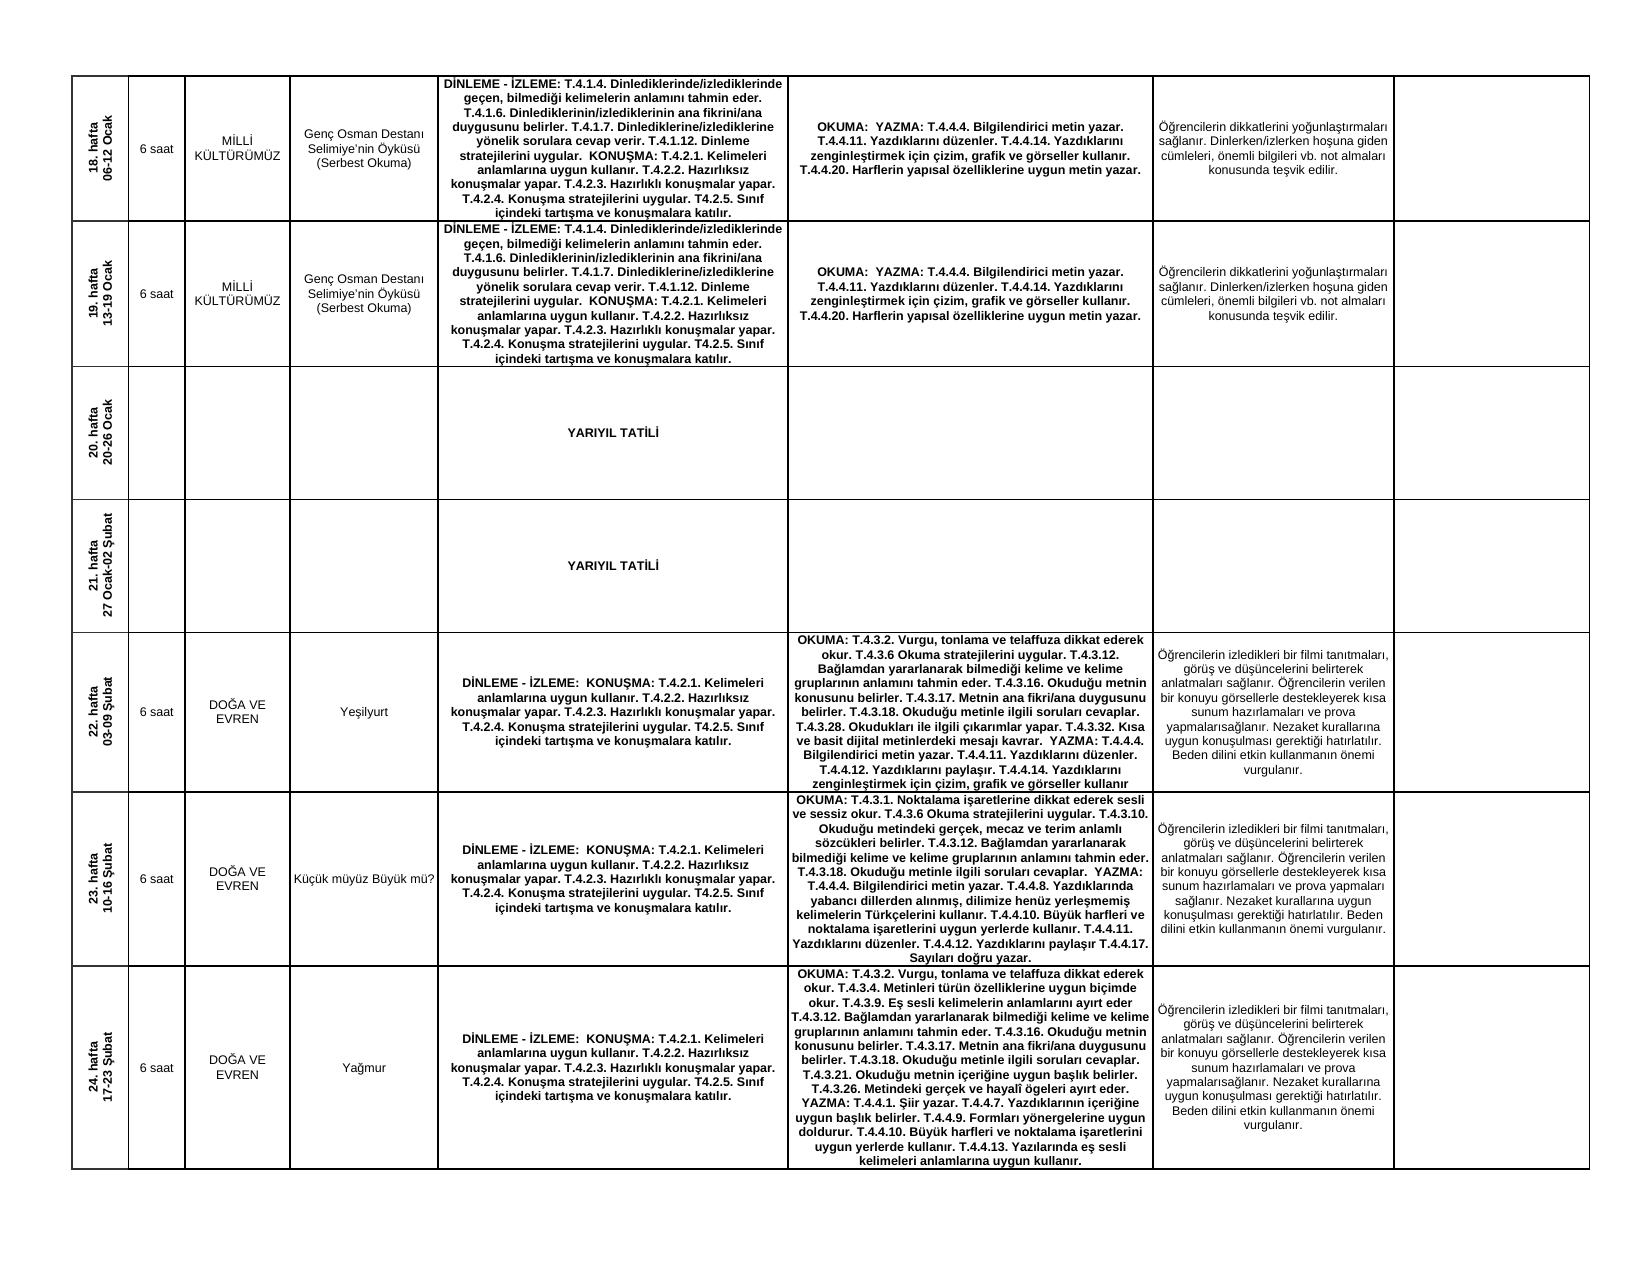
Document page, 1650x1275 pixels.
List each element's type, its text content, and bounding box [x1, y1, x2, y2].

table_cell [129, 367, 184, 498]
table_cell [1154, 500, 1393, 631]
table_cell 18. hafta 06-12 Ocak [73, 77, 128, 220]
table_cell OKUMA: YAZMA: T.4.4.4. Bilgilendirici metin yazar. T.4.4.11. Yazdıklarını düzenler. T.4.4.14. Yazdıklarını zenginleştirmek için çizim, grafik ve görseller kullanır. T.4.4.20. Harflerin yapısal özelliklerine uygun metin yazar. [789, 222, 1152, 366]
table_cell [789, 500, 1152, 631]
table_cell OKUMA: YAZMA: T.4.4.4. Bilgilendirici metin yazar. T.4.4.11. Yazdıklarını düzenler. T.4.4.14. Yazdıklarını zenginleştirmek için çizim, grafik ve görseller kullanır. T.4.4.20. Harflerin yapısal özelliklerine uygun metin yazar. [789, 77, 1152, 220]
table_cell Yağmur [291, 967, 437, 1168]
table_cell 21. hafta 27 Ocak-02 Şubat [73, 500, 128, 631]
table_cell 20. hafta 20-26 Ocak [73, 367, 128, 498]
table_cell OKUMA: T.4.3.2. Vurgu, tonlama ve telaffuza dikkat ederek okur. T.4.3.6 Okuma stratejilerini uygular. T.4.3.12. Bağlamdan yararlanarak bilmediği kelime ve kelime gruplarının anlamını tahmin eder. T.4.3.16. Okuduğu metnin konusunu belirler. T.4.3.17. Metnin ana fikri/ana duygusunu belirler. T.4.3.18. Okuduğu metinle ilgili soruları cevaplar. T.4.3.28. Okudukları ile ilgili çıkarımlar yapar. T.4.3.32. Kısa ve basit dijital metinlerdeki mesajı kavrar. YAZMA: T.4.4.4. Bilgilendirici metin yazar. T.4.4.11. Yazdıklarını düzenler. T.4.4.12. Yazdıklarını paylaşır. T.4.4.14. Yazdıklarını zenginleştirmek için çizim, grafik ve görseller kullanır [789, 633, 1152, 791]
table_cell 6 saat [129, 222, 184, 366]
table_cell [1395, 967, 1589, 1168]
table_cell OKUMA: T.4.3.2. Vurgu, tonlama ve telaffuza dikkat ederek okur. T.4.3.4. Metinleri türün özelliklerine uygun biçimde okur. T.4.3.9. Eş sesli kelimelerin anlamlarını ayırt eder T.4.3.12. Bağlamdan yararlanarak bilmediği kelime ve kelime gruplarının anlamını tahmin eder. T.4.3.16. Okuduğu metnin konusunu belirler. T.4.3.17. Metnin ana fikri/ana duygusunu belirler. T.4.3.18. Okuduğu metinle ilgili soruları cevaplar. T.4.3.21. Okuduğu metnin içeriğine uygun başlık belirler. T.4.3.26. Metindeki gerçek ve hayalî ögeleri ayırt eder. YAZMA: T.4.4.1. Şiir yazar. T.4.4.7. Yazdıklarının içeriğine uygun başlık belirler. T.4.4.9. Formları yönergelerine uygun doldurur. T.4.4.10. Büyük harfleri ve noktalama işaretlerini uygun yerlerde kullanır. T.4.4.13. Yazılarında eş sesli kelimeleri anlamlarına uygun kullanır. [789, 967, 1152, 1168]
table_cell 22. hafta 03-09 Şubat [73, 633, 128, 791]
table_cell Küçük müyüz Büyük mü? [291, 793, 437, 965]
table_cell 24. hafta 17-23 Şubat [73, 967, 128, 1168]
table_cell [1395, 500, 1589, 631]
table_cell [1154, 367, 1393, 498]
table_cell [1395, 633, 1589, 791]
table_cell DOĞA VE EVREN [186, 793, 289, 965]
table_cell [186, 500, 289, 631]
table_cell DOĞA VE EVREN [186, 633, 289, 791]
table_cell [291, 367, 437, 498]
table_cell DOĞA VE EVREN [186, 967, 289, 1168]
table_cell [1395, 222, 1589, 366]
table_cell [1395, 793, 1589, 965]
table_cell YARIYIL TATİLİ [439, 500, 787, 631]
table_cell [291, 500, 437, 631]
table_cell 23. hafta 10-16 Şubat [73, 793, 128, 965]
table_cell [1395, 367, 1589, 498]
table_cell [1395, 77, 1589, 220]
table_cell 6 saat [129, 77, 184, 220]
table_cell Genç Osman Destanı Selimiye’nin Öyküsü (Serbest Okuma) [291, 77, 437, 220]
table_cell Yeşilyurt [291, 633, 437, 791]
table_cell Genç Osman Destanı Selimiye’nin Öyküsü (Serbest Okuma) [291, 222, 437, 366]
table_cell DİNLEME - İZLEME: T.4.1.4. Dinlediklerinde/izlediklerinde geçen, bilmediği kelimelerin anlamını tahmin eder. T.4.1.6. Dinlediklerinin/izlediklerinin ana fikrini/ana duygusunu belirler. T.4.1.7. Dinlediklerine/izlediklerine yönelik sorulara cevap verir. T.4.1.12. Dinleme stratejilerini uygular. KONUŞMA: T.4.2.1. Kelimeleri anlamlarına uygun kullanır. T.4.2.2. Hazırlıksız konuşmalar yapar. T.4.2.3. Hazırlıklı konuşmalar yapar. T.4.2.4. Konuşma stratejilerini uygular. T4.2.5. Sınıf içindeki tartışma ve konuşmalara katılır. [439, 77, 787, 220]
table_cell Öğrencilerin dikkatlerini yoğunlaştırmaları sağlanır. Dinlerken/izlerken hoşuna giden cümleleri, önemli bilgileri vb. not almaları konusunda teşvik edilir. [1154, 222, 1393, 366]
table_cell [129, 500, 184, 631]
table_cell YARIYIL TATİLİ [439, 367, 787, 498]
table_cell [789, 367, 1152, 498]
table_cell [186, 367, 289, 498]
table_cell MİLLİ KÜLTÜRÜMÜZ [186, 222, 289, 366]
table_cell DİNLEME - İZLEME: T.4.1.4. Dinlediklerinde/izlediklerinde geçen, bilmediği kelimelerin anlamını tahmin eder. T.4.1.6. Dinlediklerinin/izlediklerinin ana fikrini/ana duygusunu belirler. T.4.1.7. Dinlediklerine/izlediklerine yönelik sorulara cevap verir. T.4.1.12. Dinleme stratejilerini uygular. KONUŞMA: T.4.2.1. Kelimeleri anlamlarına uygun kullanır. T.4.2.2. Hazırlıksız konuşmalar yapar. T.4.2.3. Hazırlıklı konuşmalar yapar. T.4.2.4. Konuşma stratejilerini uygular. T4.2.5. Sınıf içindeki tartışma ve konuşmalara katılır. [439, 222, 787, 366]
table_cell 19. hafta 13-19 Ocak [73, 222, 128, 366]
table_cell OKUMA: T.4.3.1. Noktalama işaretlerine dikkat ederek sesli ve sessiz okur. T.4.3.6 Okuma stratejilerini uygular. T.4.3.10. Okuduğu metindeki gerçek, mecaz ve terim anlamlı sözcükleri belirler. T.4.3.12. Bağlamdan yararlanarak bilmediği kelime ve kelime gruplarının anlamını tahmin eder. T.4.3.18. Okuduğu metinle ilgili soruları cevaplar. YAZMA: T.4.4.4. Bilgilendirici metin yazar. T.4.4.8. Yazdıklarında yabancı dillerden alınmış, dilimize henüz yerleşmemiş kelimelerin Türkçelerini kullanır. T.4.4.10. Büyük harfleri ve noktalama işaretlerini uygun yerlerde kullanır. T.4.4.11. Yazdıklarını düzenler. T.4.4.12. Yazdıklarını paylaşır T.4.4.17. Sayıları doğru yazar. [789, 793, 1152, 965]
table_cell MİLLİ KÜLTÜRÜMÜZ [186, 77, 289, 220]
table_cell 6 saat [129, 793, 184, 965]
table_cell 6 saat [129, 967, 184, 1168]
table_cell Öğrencilerin dikkatlerini yoğunlaştırmaları sağlanır. Dinlerken/izlerken hoşuna giden cümleleri, önemli bilgileri vb. not almaları konusunda teşvik edilir. [1154, 77, 1393, 220]
table_cell 6 saat [129, 633, 184, 791]
